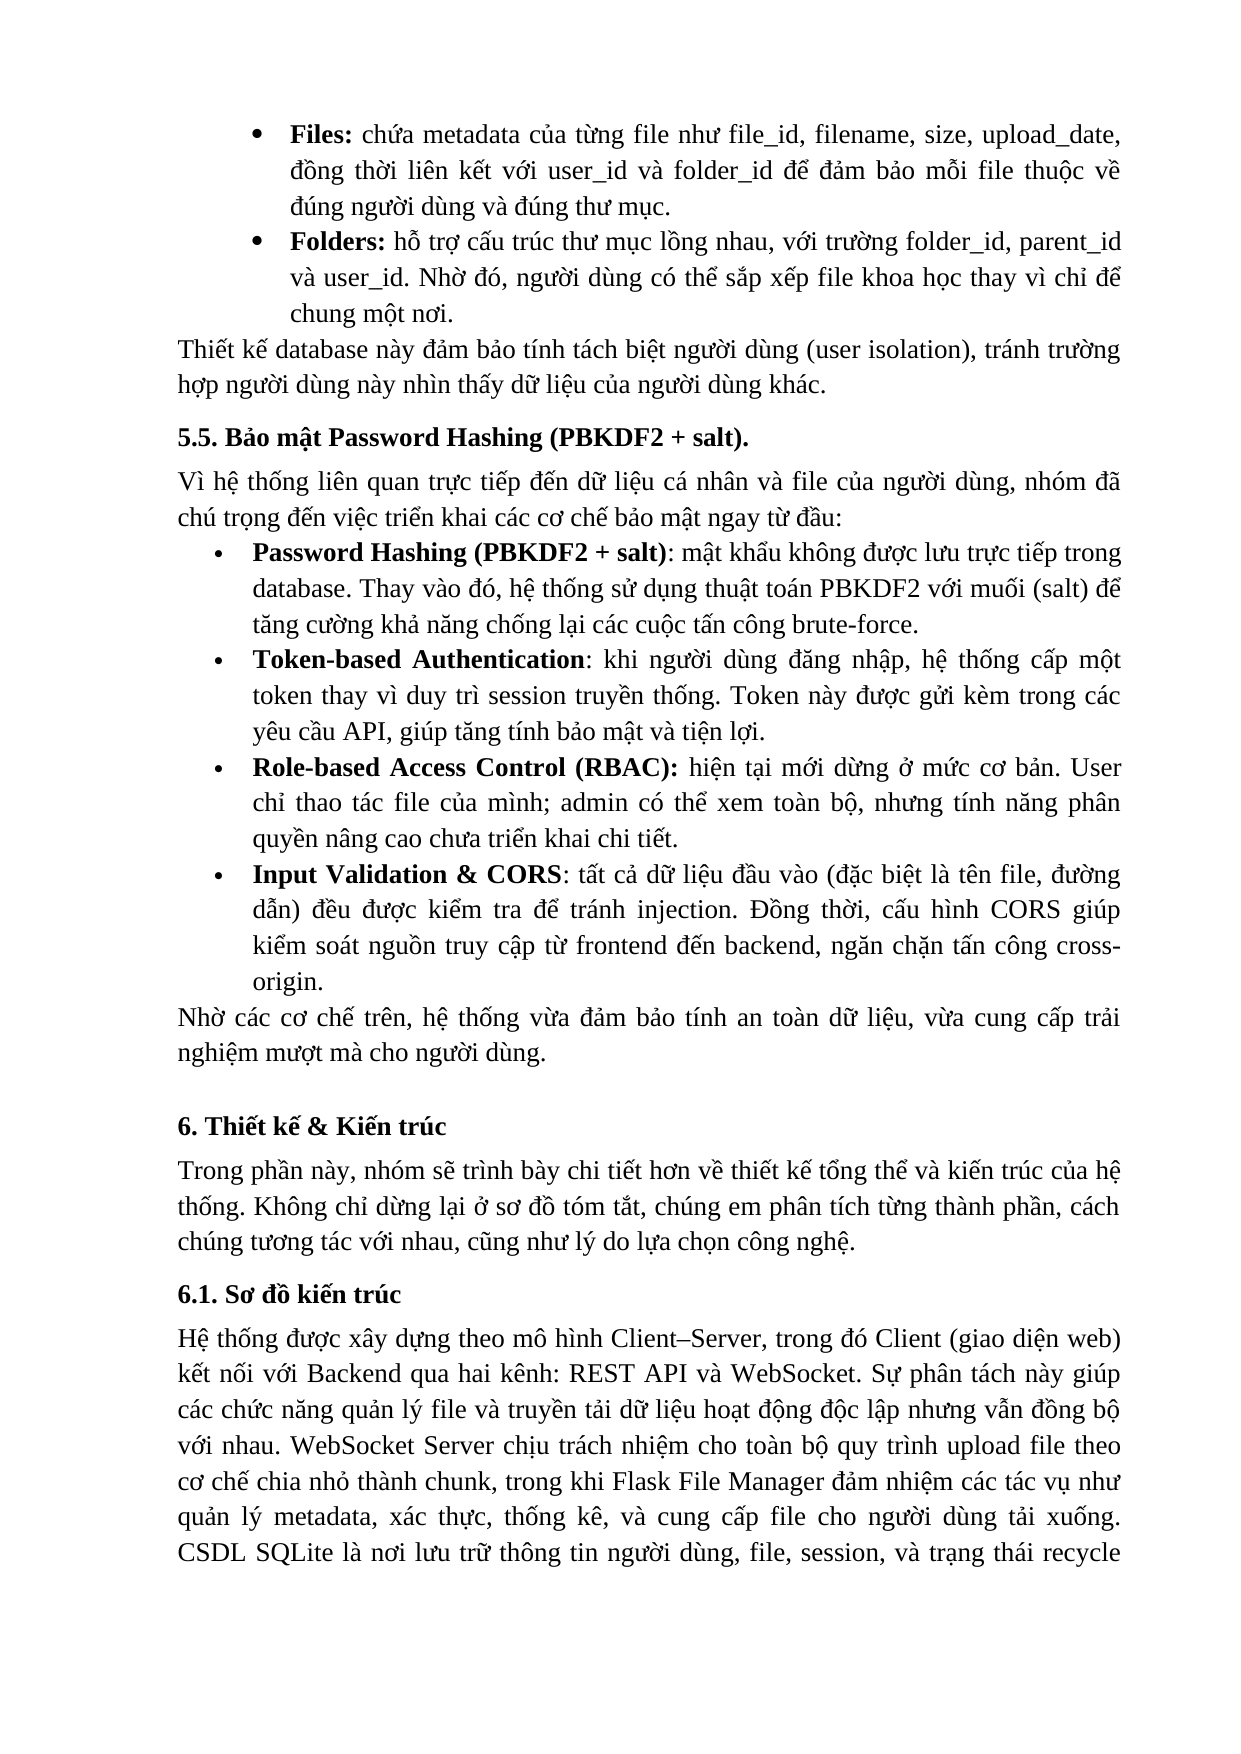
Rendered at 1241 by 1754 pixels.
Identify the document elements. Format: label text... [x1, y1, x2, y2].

list Token-based Authentication: khi người dùng đăng nhập, hệ thống cấp một token thay vì duy trì session truyền thống. Token này được gửi kèm trong các yêu cầu API, giúp tăng tính bảo mật và tiện lợi. [215, 643, 1122, 746]
text Thiết kế database này đảm bảo tính tách biệt người dùng (user isolation), tránh trường hợp người dùng này nhìn thấy dữ liệu của người dùng khác. [177, 333, 1122, 399]
list Password Hashing (PBKDF2 + salt): mật khẩu không được lưu trực tiếp trong database. Thay vào đó, hệ thống sử dụng thuật toán PBKDF2 với muối (salt) để tăng cường khả năng chống lại các cuộc tấn công brute-force. [215, 536, 1122, 639]
text Nhờ các cơ chế trên, hệ thống vừa đảm bảo tính an toàn dữ liệu, vừa cung cấp trải nghiệm mượt mà cho người dùng. [177, 1001, 1122, 1068]
subtitle 5.5. Bảo mật Password Hashing (PBKDF2 + salt). [177, 421, 1122, 452]
subtitle 6.1. Sơ đồ kiến trúc [177, 1278, 1122, 1309]
subtitle 6. Thiết kế & Kiến trúc [177, 1110, 1122, 1141]
list Role-based Access Control (RBAC): hiện tại mới dừng ở mức cơ bản. User chỉ thao tác file của mình; admin có thể xem toàn bộ, nhưng tính năng phân quyền nâng cao chưa triển khai chi tiết. [215, 751, 1122, 853]
list Folders: hỗ trợ cấu trúc thư mục lồng nhau, với trường folder_id, parent_id và user_id. Nhờ đó, người dùng có thể sắp xếp file khoa học thay vì chỉ để chung một nơi. [252, 225, 1122, 328]
text Vì hệ thống liên quan trực tiếp đến dữ liệu cá nhân và file của người dùng, nhóm đã chú trọng đến việc triển khai các cơ chế bảo mật ngay từ đầu: [177, 465, 1122, 532]
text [177, 1322, 1122, 1567]
list Files: chứa metadata của từng file như file_id, filename, size, upload_date, đồng thời liên kết với user_id và folder_id để đảm bảo mỗi file thuộc về đúng người dùng và đúng thư mục. [252, 118, 1122, 221]
text Trong phần này, nhóm sẽ trình bày chi tiết hơn về thiết kế tổng thể và kiến trúc của hệ thống. Không chỉ dừng lại ở sơ đồ tóm tắt, chúng em phân tích từng thành phần, cách chúng tương tác với nhau, cũng như lý do lựa chọn công nghệ. [177, 1154, 1122, 1256]
list Input Validation & CORS: tất cả dữ liệu đầu vào (đặc biệt là tên file, đường dẫn) đều được kiểm tra để tránh injection. Đồng thời, cấu hình CORS giúp kiểm soát nguồn truy cập từ frontend đến backend, ngăn chặn tấn công cross-origin. [215, 858, 1122, 996]
